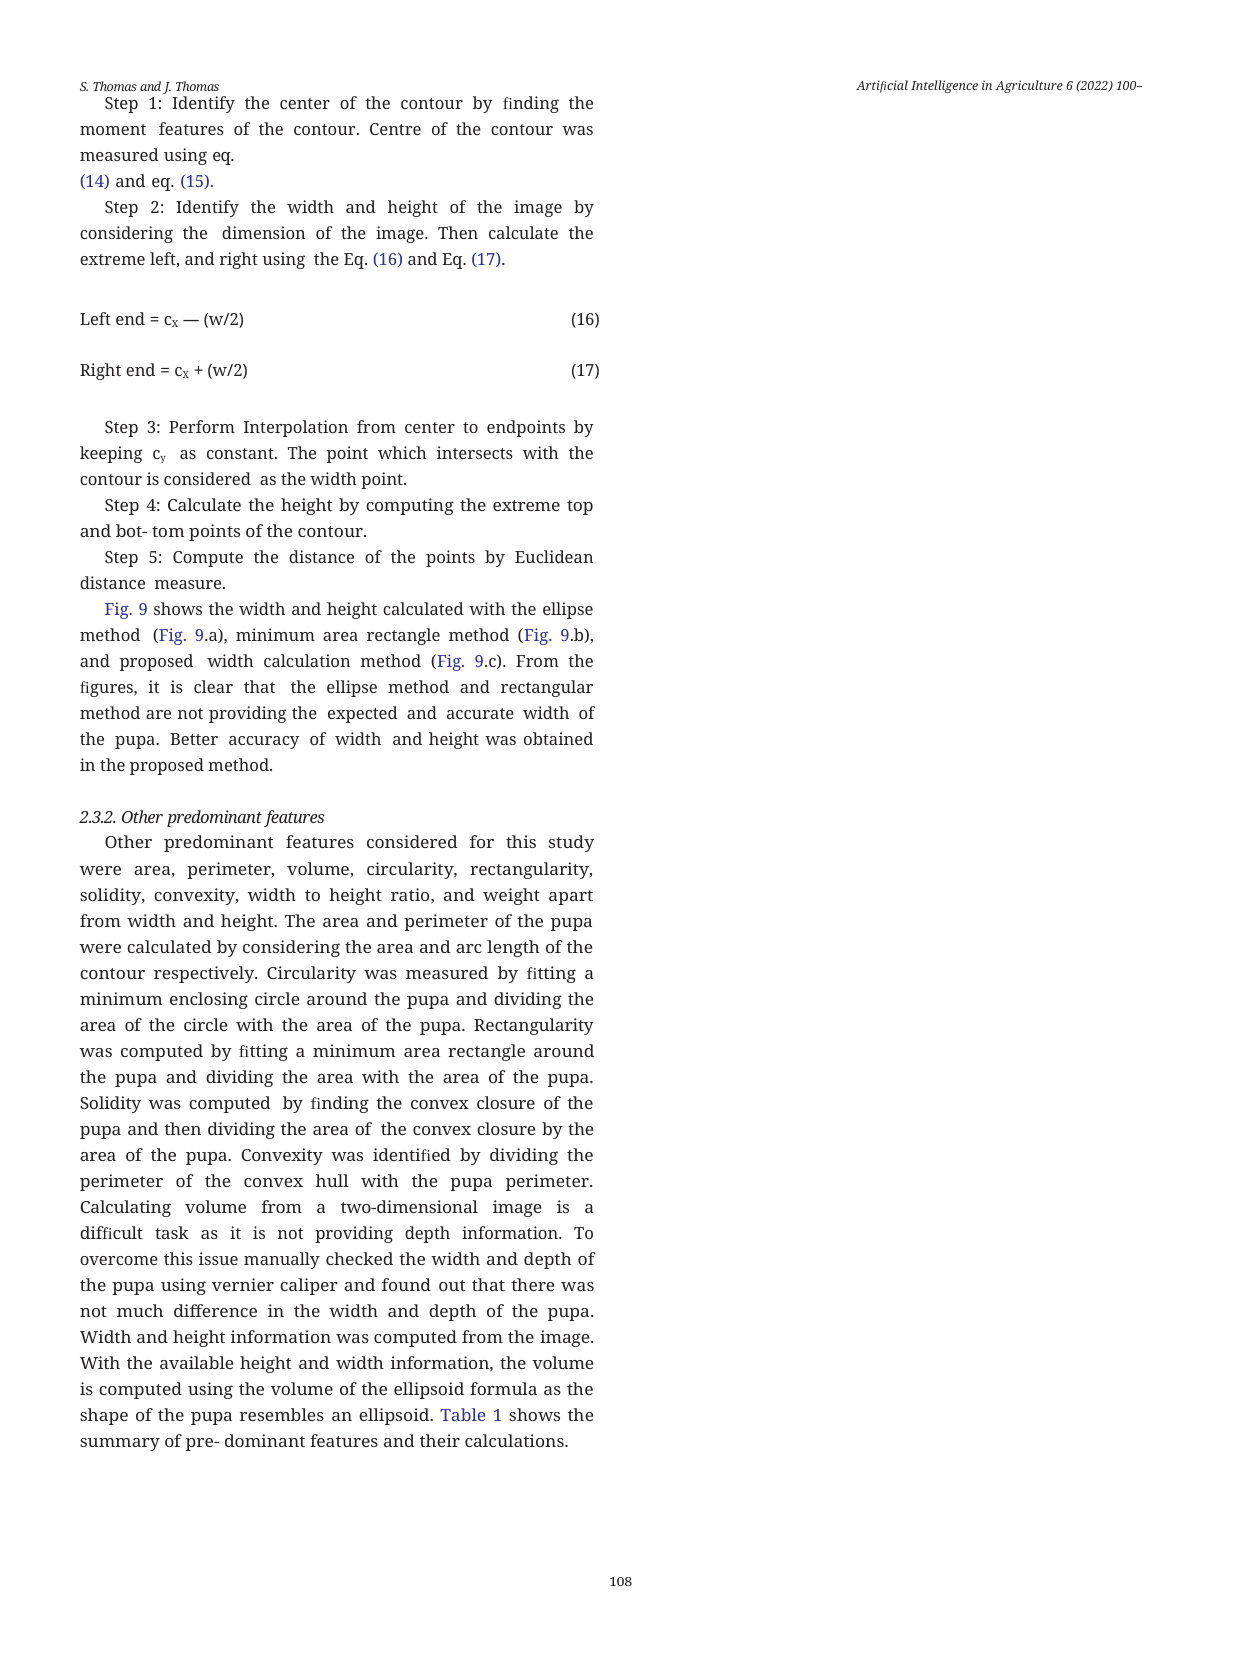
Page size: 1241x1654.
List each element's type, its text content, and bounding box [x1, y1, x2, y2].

text Step 3: Perform Interpolation from center to endpoints by keeping cy as constant. The point which intersects with the contour is considered as the width point. [79, 415, 594, 490]
text Step 2: Identify the width and height of the image by considering the dimension of the image. Then calculate the extreme left, and right using the Eq. (16) and Eq. (17). [79, 195, 594, 270]
text Step 5: Compute the distance of the points by Euclidean distance measure. [79, 546, 594, 594]
text Step 1: Identify the center of the contour by finding the moment features of the contour. Centre of the contour was measured using eq. [79, 92, 594, 166]
list Other predominant features [79, 805, 607, 828]
text Left end = cX — (w/2) (16) [79, 308, 607, 331]
text (14) and eq. (15). [79, 170, 607, 192]
text Right end = cX + (w/2) (17) [79, 358, 607, 381]
text Step 4: Calculate the height by computing the extreme top and bot- tom points of the contour. [79, 493, 594, 542]
text Other predominant features considered for this study were area, perimeter, volume, circularity, rectangularity, solidity, convexity, width to height ratio, and weight apart from width and height. The area and perimeter of the pupa were calculated by considering the area and arc length of the contour respectively. Circularity was measured by fitting a minimum enclosing circle around the pupa and dividing the area of the circle with the area of the pupa. Rectangularity was computed by fitting a minimum area rectangle around the pupa and dividing the area with the area of the pupa. Solidity was computed by finding the convex closure of the pupa and then dividing the area of the convex closure by the area of the pupa. Convexity was identified by dividing the perimeter of the convex hull with the pupa perimeter. Calculating volume from a two-dimensional image is a difficult task as it is not providing depth information. To overcome this issue manually checked the width and depth of the pupa using vernier caliper and found out that there was not much difference in the width and depth of the pupa. Width and height information was computed from the image. With the available height and width information, the volume is computed using the volume of the ellipsoid formula as the shape of the pupa resembles an ellipsoid. Table 1 shows the summary of pre- dominant features and their calculations. [79, 831, 594, 1453]
text Fig. 9 shows the width and height calculated with the ellipse method (Fig. 9.a), minimum area rectangle method (Fig. 9.b), and proposed width calculation method (Fig. 9.c). From the figures, it is clear that the ellipse method and rectangular method are not providing the expected and accurate width of the pupa. Better accuracy of width and height was obtained in the proposed method. [79, 598, 594, 777]
